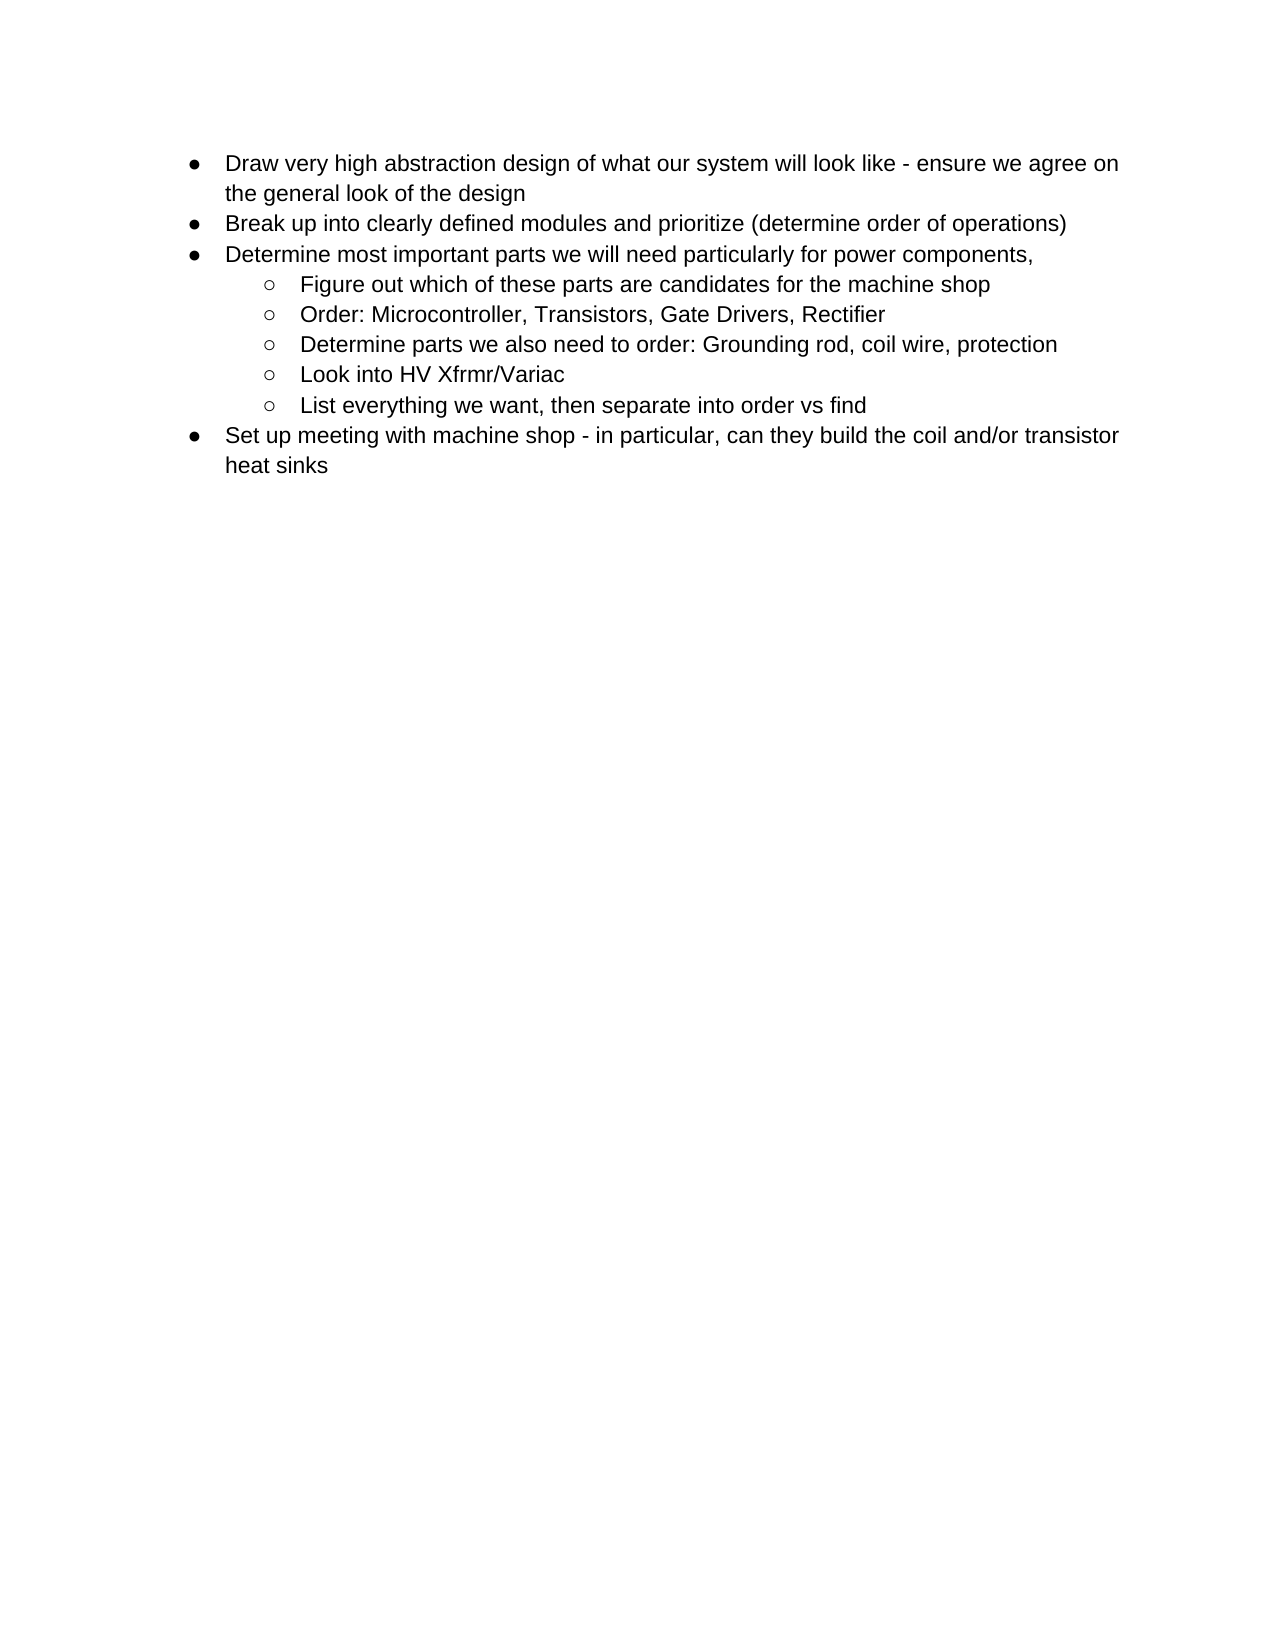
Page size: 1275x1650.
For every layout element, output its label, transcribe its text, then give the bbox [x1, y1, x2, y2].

list List everything we want, then separate into order vs find [262, 392, 1125, 418]
list Break up into clearly defined modules and prioritize (determine order of operations) [187, 210, 1125, 237]
list Look into HV Xfrmr/Variac [262, 361, 1125, 388]
list Set up meeting with machine shop - in particular, can they build the coil and/or transistor heat sinks [187, 422, 1125, 478]
list Figure out which of these parts are candidates for the machine shop [262, 271, 1125, 297]
list Draw very high abstraction design of what our system will look like - ensure we agree on the general look of the design [187, 150, 1125, 207]
list Determine parts we also need to order: Grounding rod, coil wire, protection [262, 331, 1125, 358]
list Order: Microcontroller, Transistors, Gate Drivers, Rectifier [262, 301, 1125, 327]
list Determine most important parts we will need particularly for power components, [187, 241, 1125, 267]
